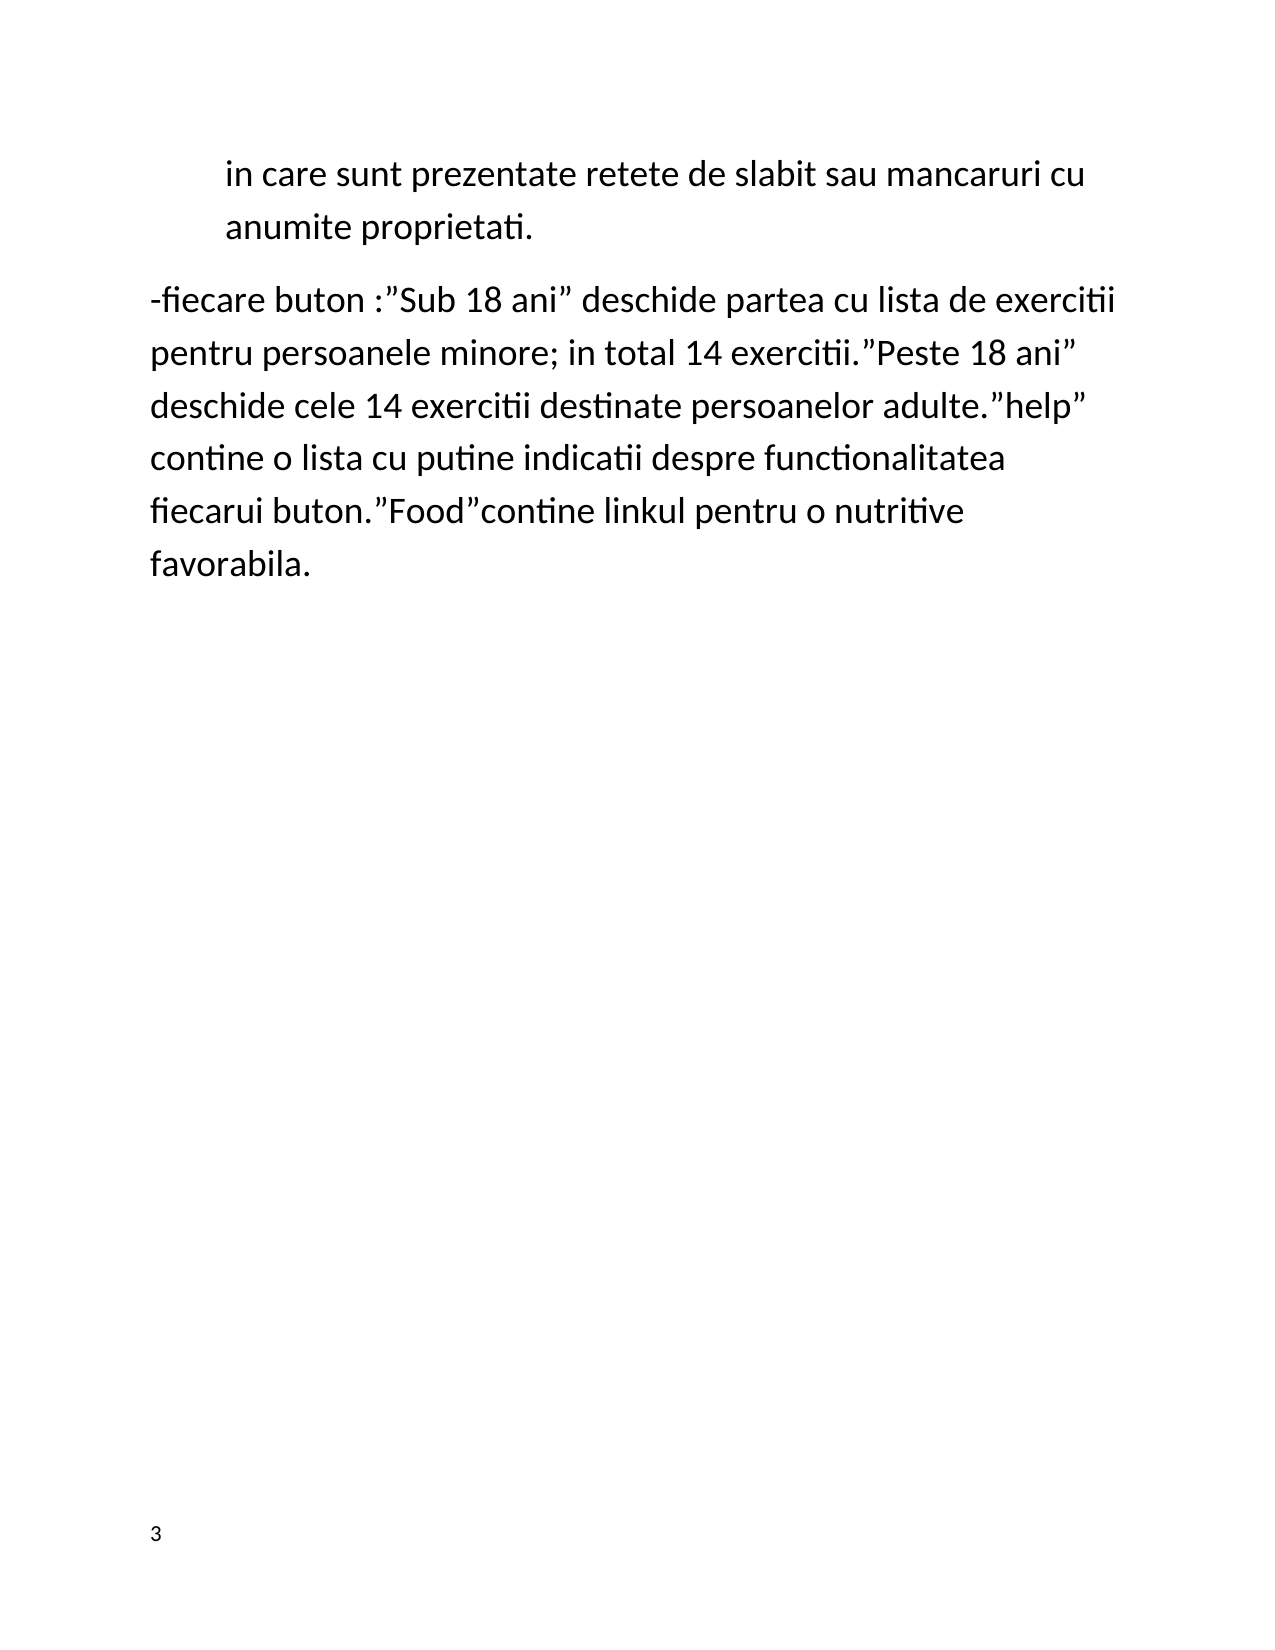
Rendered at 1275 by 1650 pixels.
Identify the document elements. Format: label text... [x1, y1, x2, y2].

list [187, 150, 1125, 248]
text -fiecare buton :”Sub 18 ani” deschide partea cu lista de exercitii pentru persoanele minore; in total 14 exercitii.”Peste 18 ani” deschide cele 14 exercitii destinate persoanelor adulte.”help” contine o lista cu putine indicatii despre functionalitatea fiecarui buton.”Food”contine linkul pentru o nutritive favorabila. [150, 276, 1125, 586]
